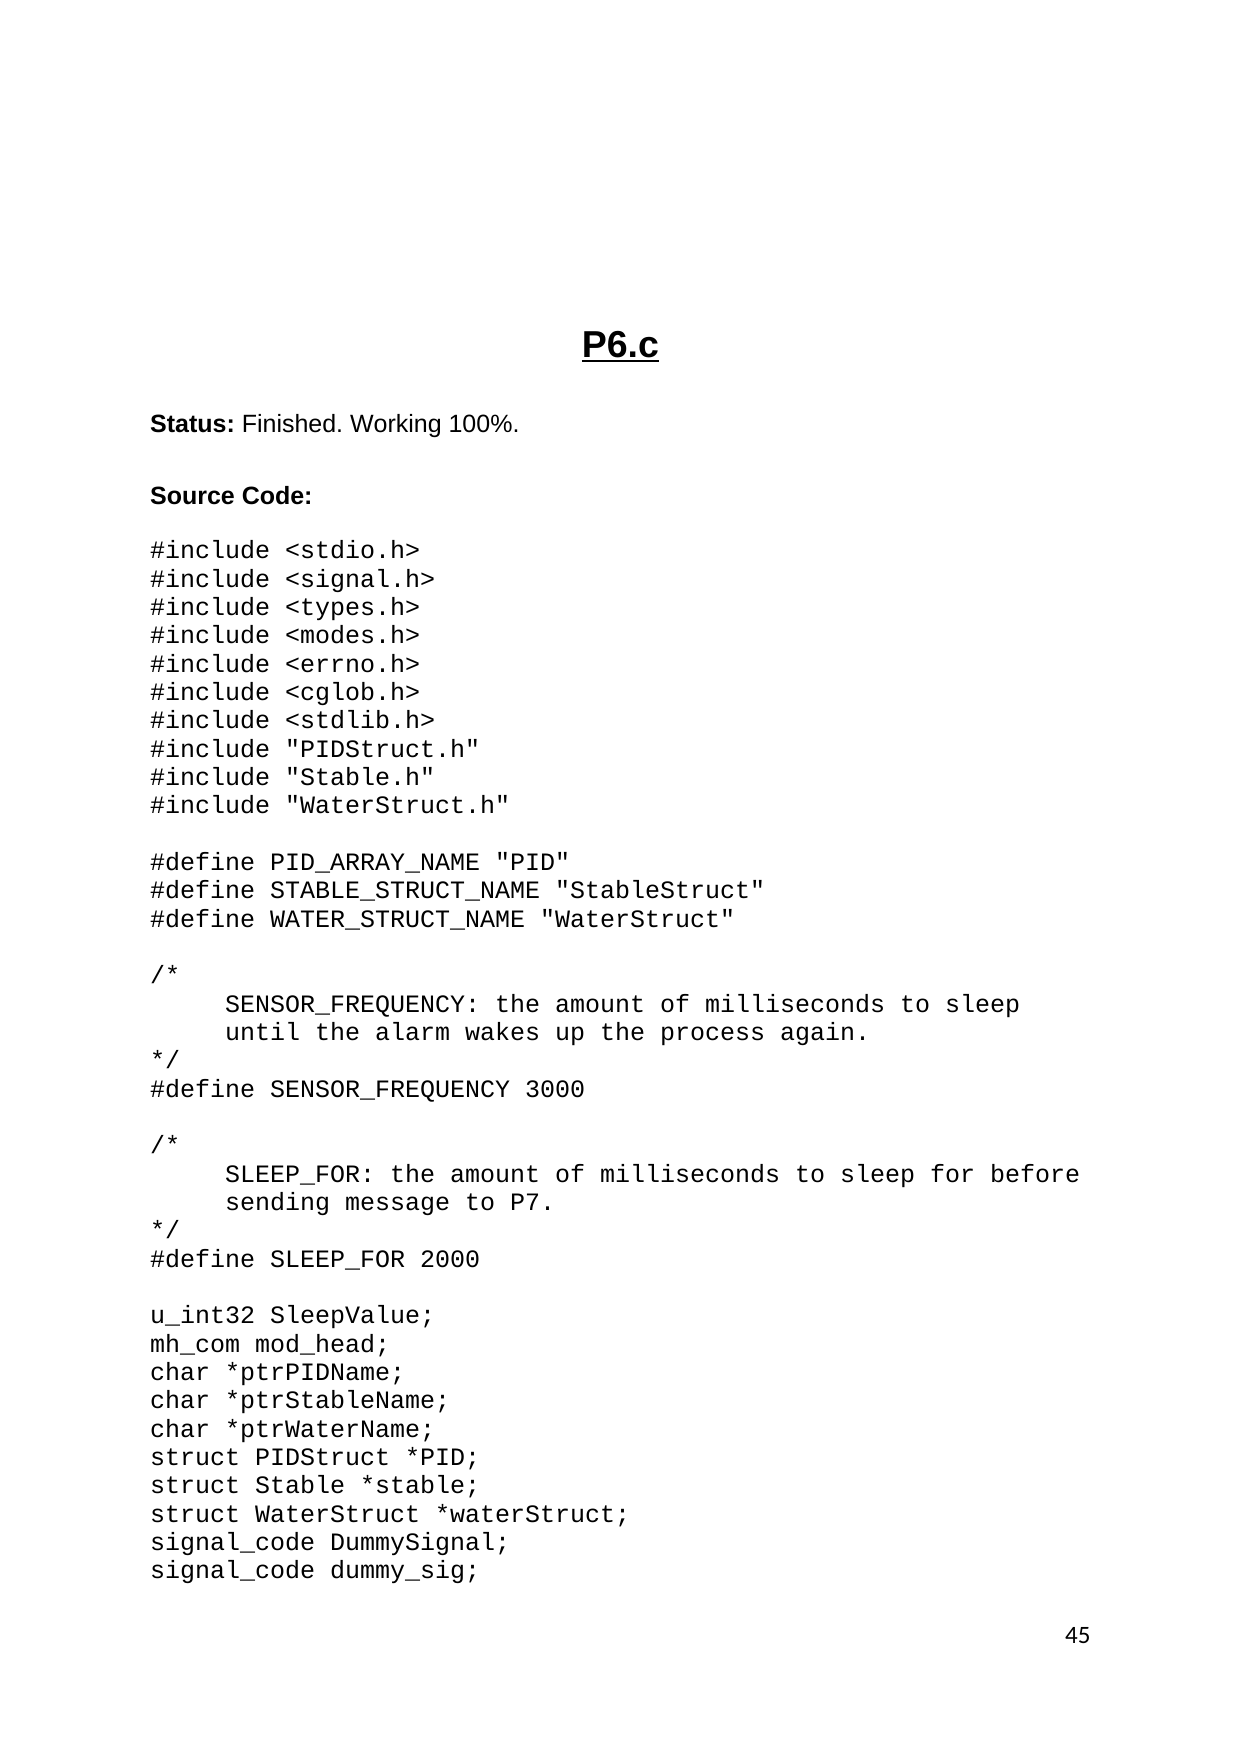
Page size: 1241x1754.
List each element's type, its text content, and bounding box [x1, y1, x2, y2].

text SENSOR_FREQUENCY: the amount of milliseconds to sleep [150, 991, 1090, 1020]
text #include "WaterStruct.h" [150, 793, 1090, 821]
text Status: Finished. Working 100%. [150, 409, 1090, 437]
text signal_code dummy_sig; [150, 1558, 1090, 1586]
text struct PIDStruct *PID; [150, 1445, 1090, 1473]
text #define WATER_STRUCT_NAME "WaterStruct" [150, 906, 1090, 935]
text #define STABLE_STRUCT_NAME "StableStruct" [150, 878, 1090, 906]
text SLEEP_FOR: the amount of milliseconds to sleep for before [150, 1161, 1090, 1190]
text signal_code DummySignal; [150, 1530, 1090, 1558]
text sending message to P7. [150, 1190, 1090, 1218]
text /* [150, 963, 1090, 991]
text char *ptrWaterName; [150, 1416, 1090, 1445]
text /* [150, 1133, 1090, 1161]
text #include <errno.h> [150, 651, 1090, 680]
text until the alarm wakes up the process again. [150, 1020, 1090, 1048]
text #include <cglob.h> [150, 680, 1090, 708]
text #include <stdio.h> [150, 538, 1090, 566]
text #include "PIDStruct.h" [150, 736, 1090, 765]
text char *ptrPIDName; [150, 1360, 1090, 1388]
text #include <modes.h> [150, 623, 1090, 651]
text Source Code: [150, 481, 1090, 509]
text */ [150, 1218, 1090, 1246]
text #define SLEEP_FOR 2000 [150, 1246, 1090, 1275]
text #define SENSOR_FREQUENCY 3000 [150, 1076, 1090, 1105]
text struct Stable *stable; [150, 1473, 1090, 1501]
text P6.c [150, 322, 1090, 366]
text #include "Stable.h" [150, 765, 1090, 793]
text char *ptrStableName; [150, 1388, 1090, 1416]
text mh_com mod_head; [150, 1331, 1090, 1360]
text u_int32 SleepValue; [150, 1303, 1090, 1331]
text #include <stdlib.h> [150, 708, 1090, 736]
text struct WaterStruct *waterStruct; [150, 1501, 1090, 1530]
text */ [150, 1048, 1090, 1076]
text #include <signal.h> [150, 566, 1090, 595]
text #include <types.h> [150, 595, 1090, 623]
text #define PID_ARRAY_NAME "PID" [150, 850, 1090, 878]
